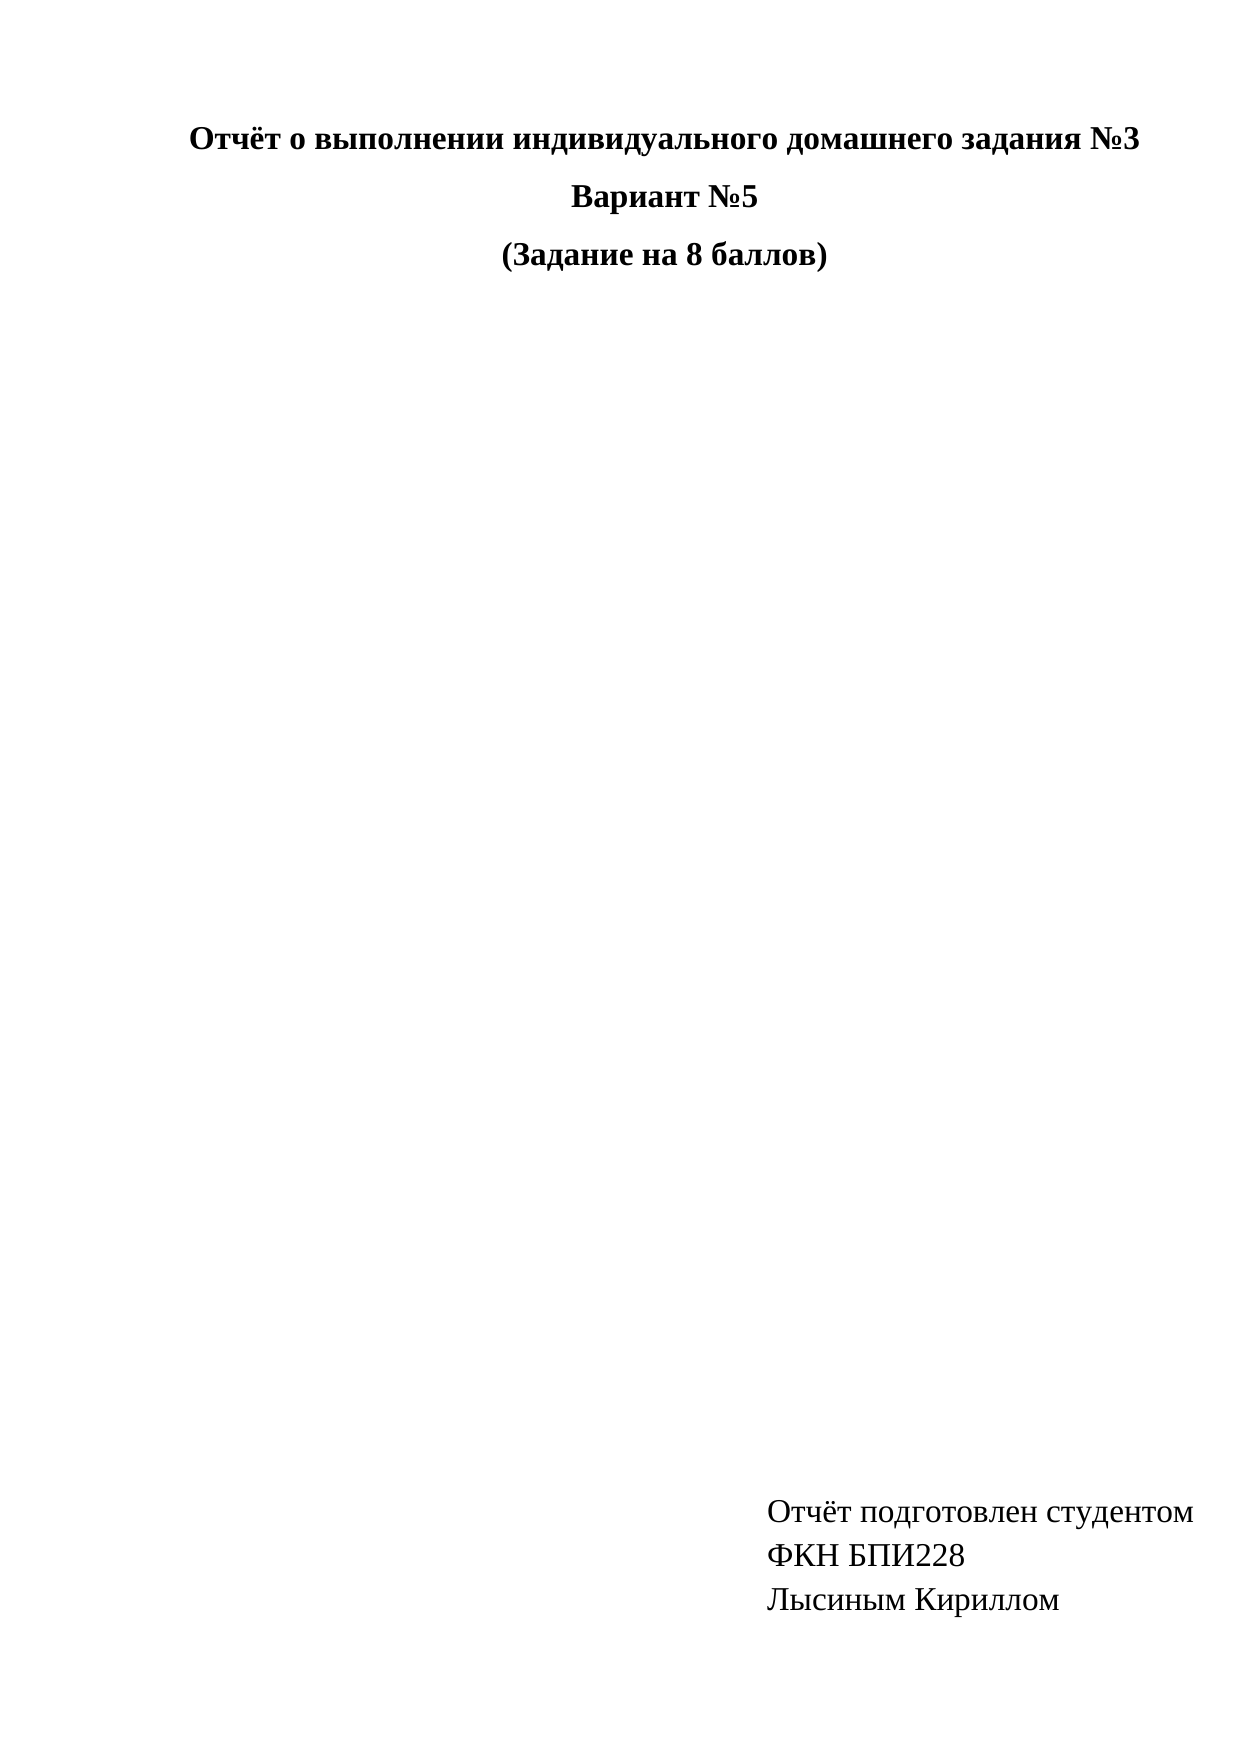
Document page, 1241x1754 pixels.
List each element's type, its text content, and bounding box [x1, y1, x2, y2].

text Отчёт о выполнении индивидуального домашнего задания №3 [177, 118, 1152, 156]
text Вариант №5 [177, 176, 1152, 214]
text (Задание на 8 баллов) [177, 234, 1152, 272]
